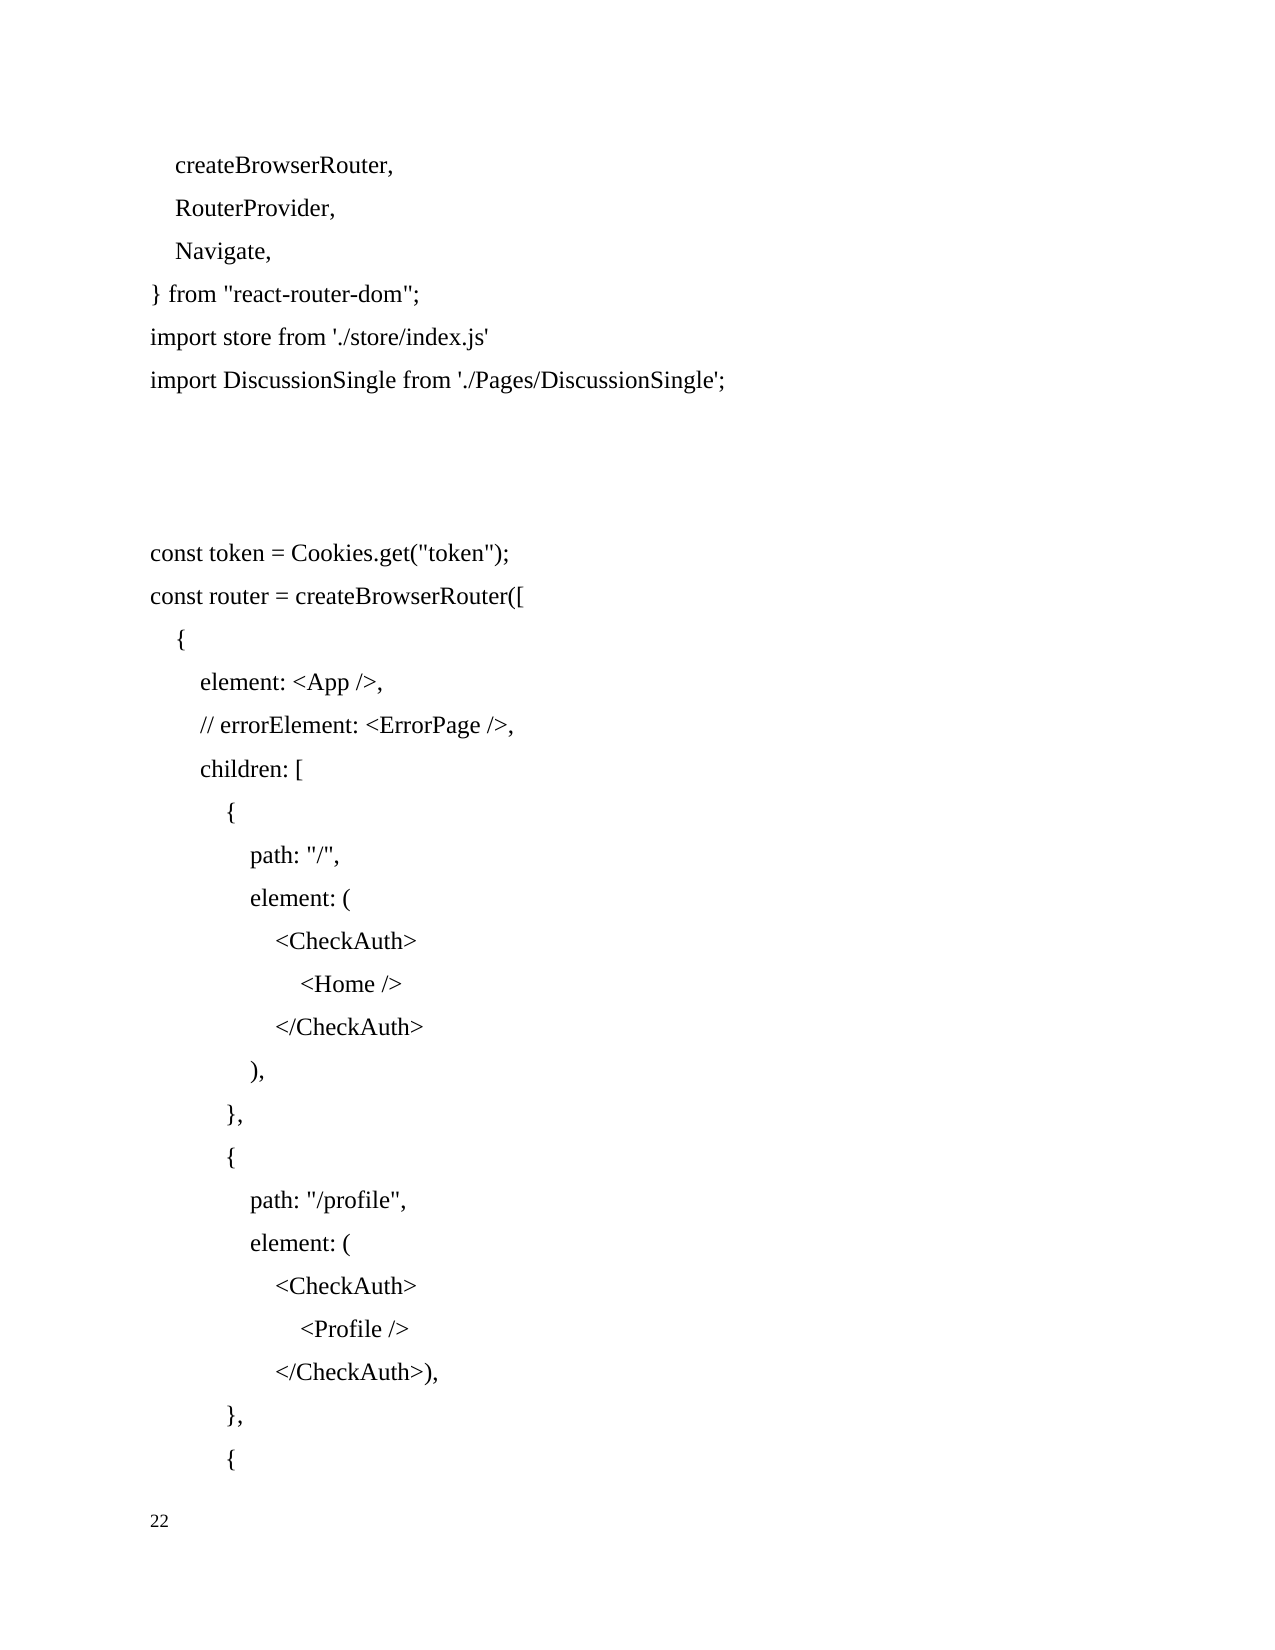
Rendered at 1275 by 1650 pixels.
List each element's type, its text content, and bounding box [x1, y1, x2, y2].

text path: "/", [150, 840, 1125, 869]
text <CheckAuth> [150, 1271, 1125, 1300]
text element: ( [150, 1228, 1125, 1257]
text { [150, 1142, 1125, 1171]
text element: <App />, [150, 667, 1125, 696]
text ), [150, 1056, 1125, 1084]
text { [150, 624, 1125, 653]
text element: ( [150, 883, 1125, 912]
text { [150, 1444, 1125, 1472]
text children: [ [150, 754, 1125, 782]
text <Profile /> [150, 1314, 1125, 1343]
text <Home /> [150, 969, 1125, 998]
text } from "react-router-dom"; [150, 279, 1125, 308]
text path: "/profile", [150, 1185, 1125, 1214]
text { [150, 797, 1125, 826]
text // errorElement: <ErrorPage />, [150, 711, 1125, 739]
text }, [150, 1099, 1125, 1127]
text </CheckAuth> [150, 1012, 1125, 1041]
text createBrowserRouter, [150, 150, 1125, 179]
text import store from './store/index.js' [150, 322, 1125, 351]
text const token = Cookies.get("token"); [150, 538, 1125, 567]
text <CheckAuth> [150, 926, 1125, 955]
text const router = createBrowserRouter([ [150, 581, 1125, 610]
text import DiscussionSingle from './Pages/DiscussionSingle'; [150, 366, 1125, 394]
text Navigate, [150, 236, 1125, 265]
text }, [150, 1401, 1125, 1429]
text </CheckAuth>), [150, 1357, 1125, 1386]
text RouterProvider, [150, 193, 1125, 222]
